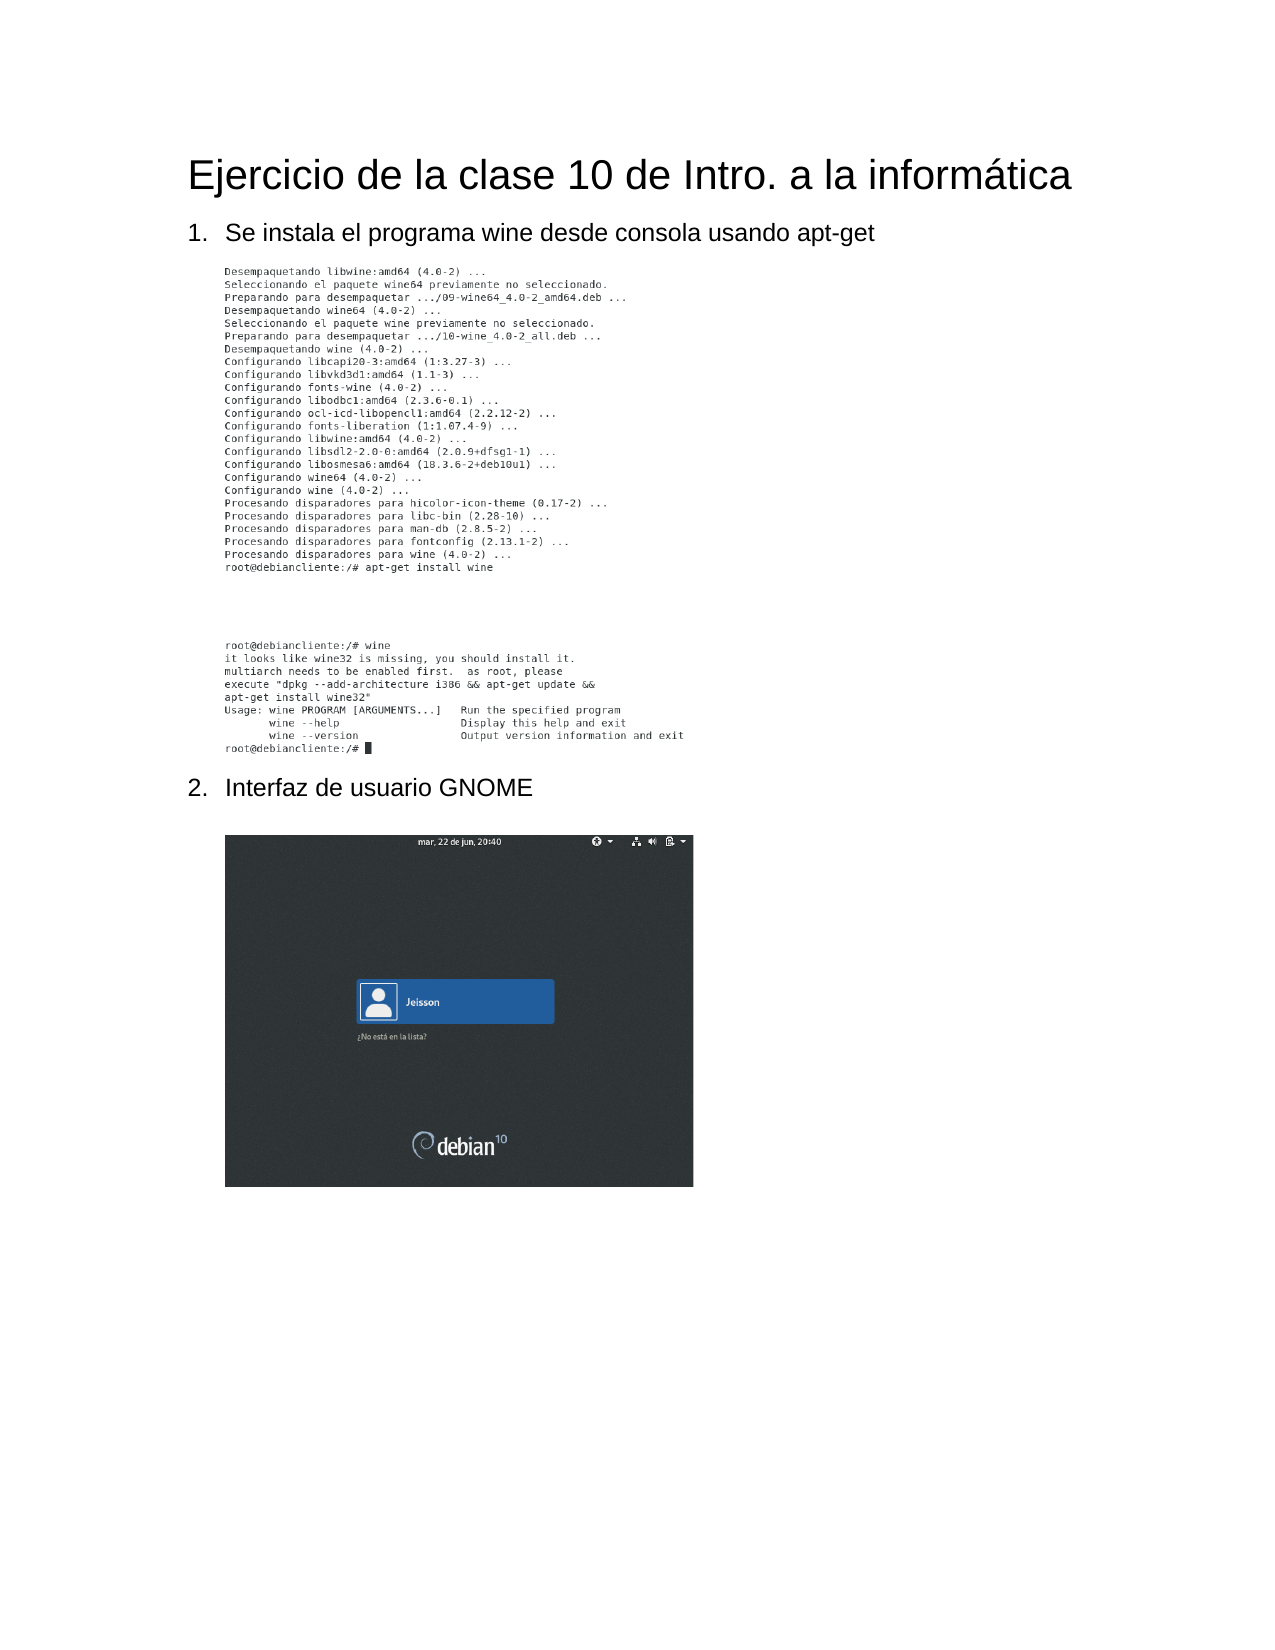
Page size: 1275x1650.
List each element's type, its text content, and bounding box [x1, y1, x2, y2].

text Ejercicio de la clase 10 de Intro. a la informática [187, 150, 1125, 198]
picture [225, 639, 725, 754]
picture [225, 266, 735, 574]
list Interfaz de usuario GNOME [187, 773, 1125, 802]
picture [225, 835, 694, 1187]
list Se instala el programa wine desde consola usando apt-get [187, 218, 1125, 247]
